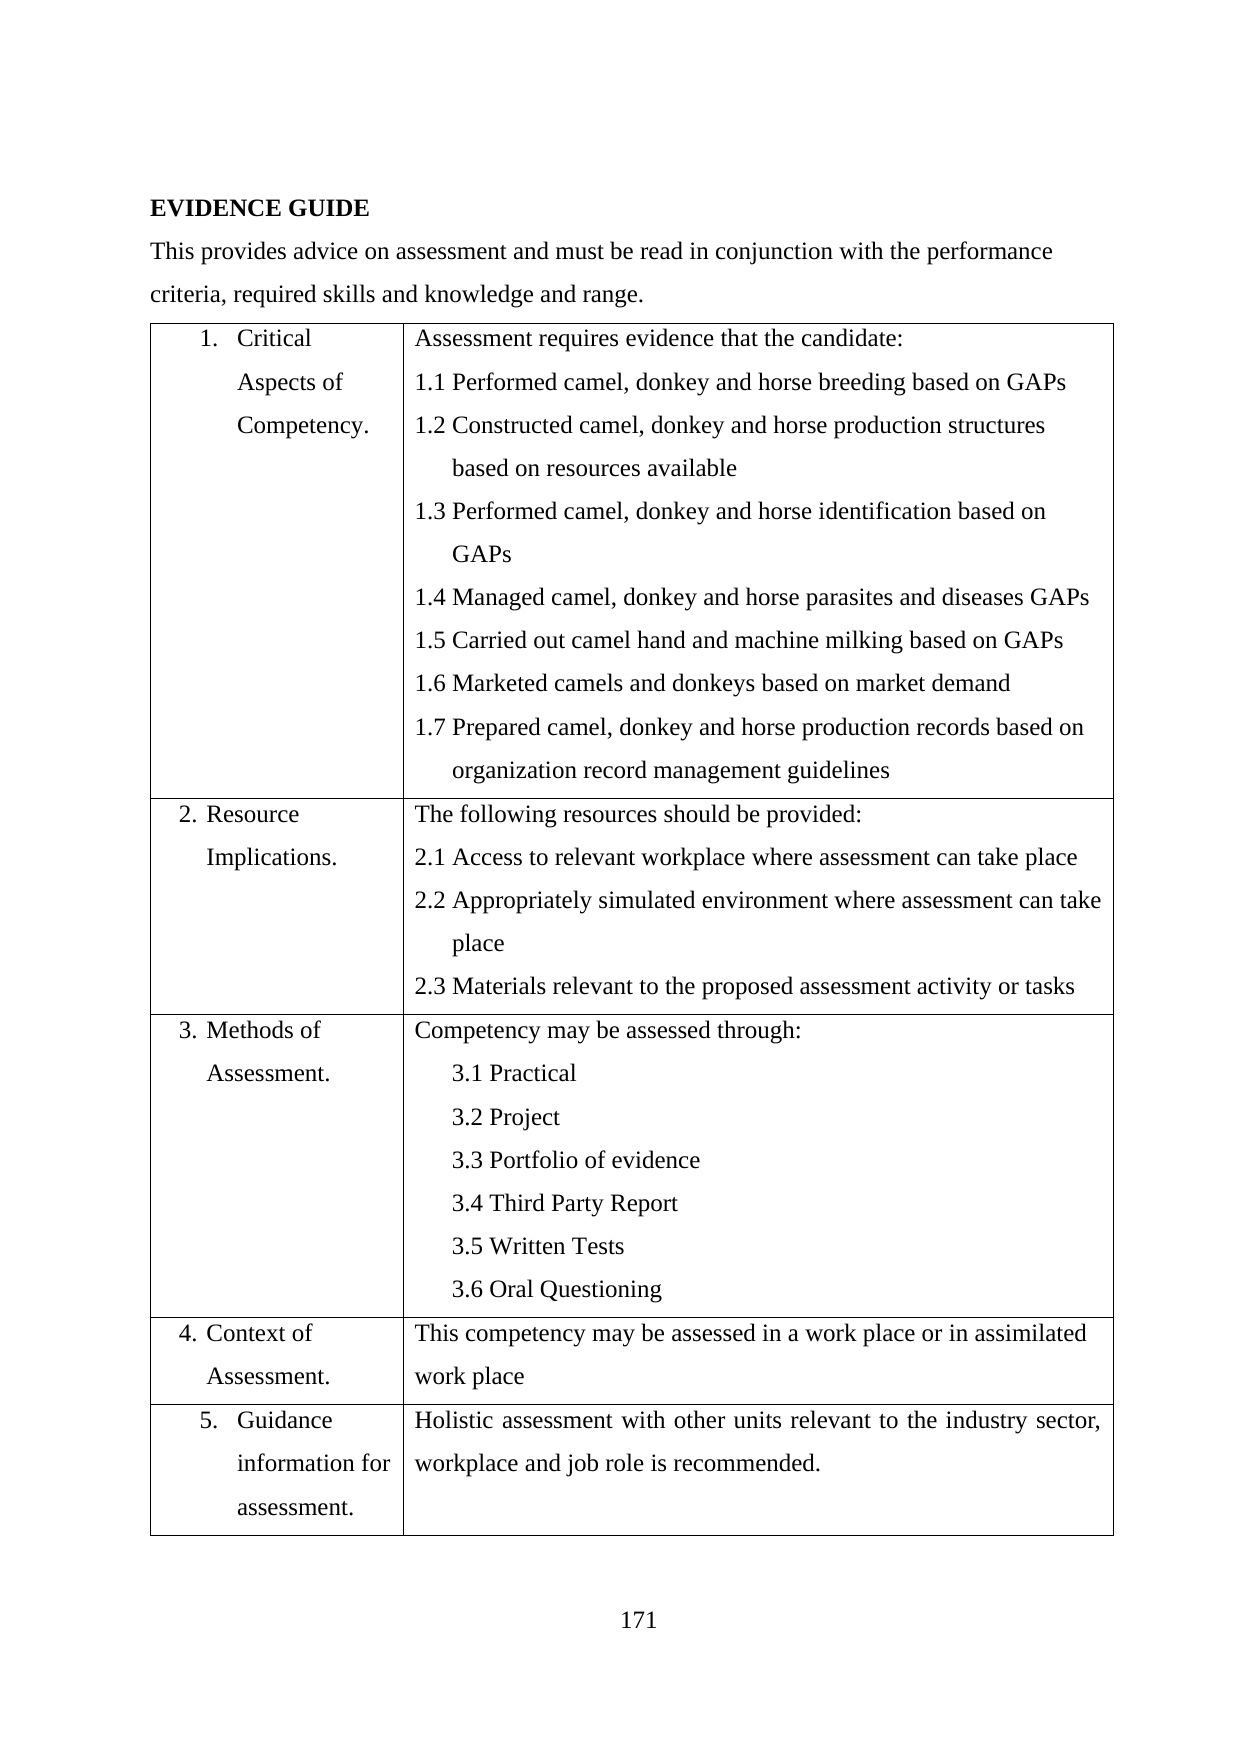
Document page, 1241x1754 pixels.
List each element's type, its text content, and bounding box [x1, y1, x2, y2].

table_cell Methods of Assessment. [151, 1015, 403, 1317]
table_cell Holistic assessment with other units relevant to the industry sector, workplace and job role is recommended. [404, 1405, 1113, 1535]
table_cell Resource Implications. [151, 799, 403, 1014]
table_header Assessment requires evidence that the candidate: Performed camel, donkey and horse breeding based on GAPs Constructed camel, donkey and horse production structures based on resources available Performed camel, donkey and horse identification based on GAPs Managed camel, donkey and horse parasites and diseases GAPs Carried out camel hand and machine milking based on GAPs Marketed camels and donkeys based on market demand Prepared camel, donkey and horse production records based on organization record management guidelines [404, 324, 1113, 798]
table_cell Guidance information for assessment. [151, 1405, 403, 1535]
text This provides advice on assessment and must be read in conjunction with the performance criteria, required skills and knowledge and range. [150, 236, 1090, 308]
table_cell This competency may be assessed in a work place or in assimilated work place [404, 1318, 1113, 1404]
table_cell The following resources should be provided: Access to relevant workplace where assessment can take place Appropriately simulated environment where assessment can take place Materials relevant to the proposed assessment activity or tasks [404, 799, 1113, 1014]
table_header Critical Aspects of Competency. [151, 324, 403, 798]
table_cell Context of Assessment. [151, 1318, 403, 1404]
text EVIDENCE GUIDE [150, 193, 1090, 222]
table_cell Competency may be assessed through: Practical Project Portfolio of evidence Third Party Report Written Tests Oral Questioning [404, 1015, 1113, 1317]
